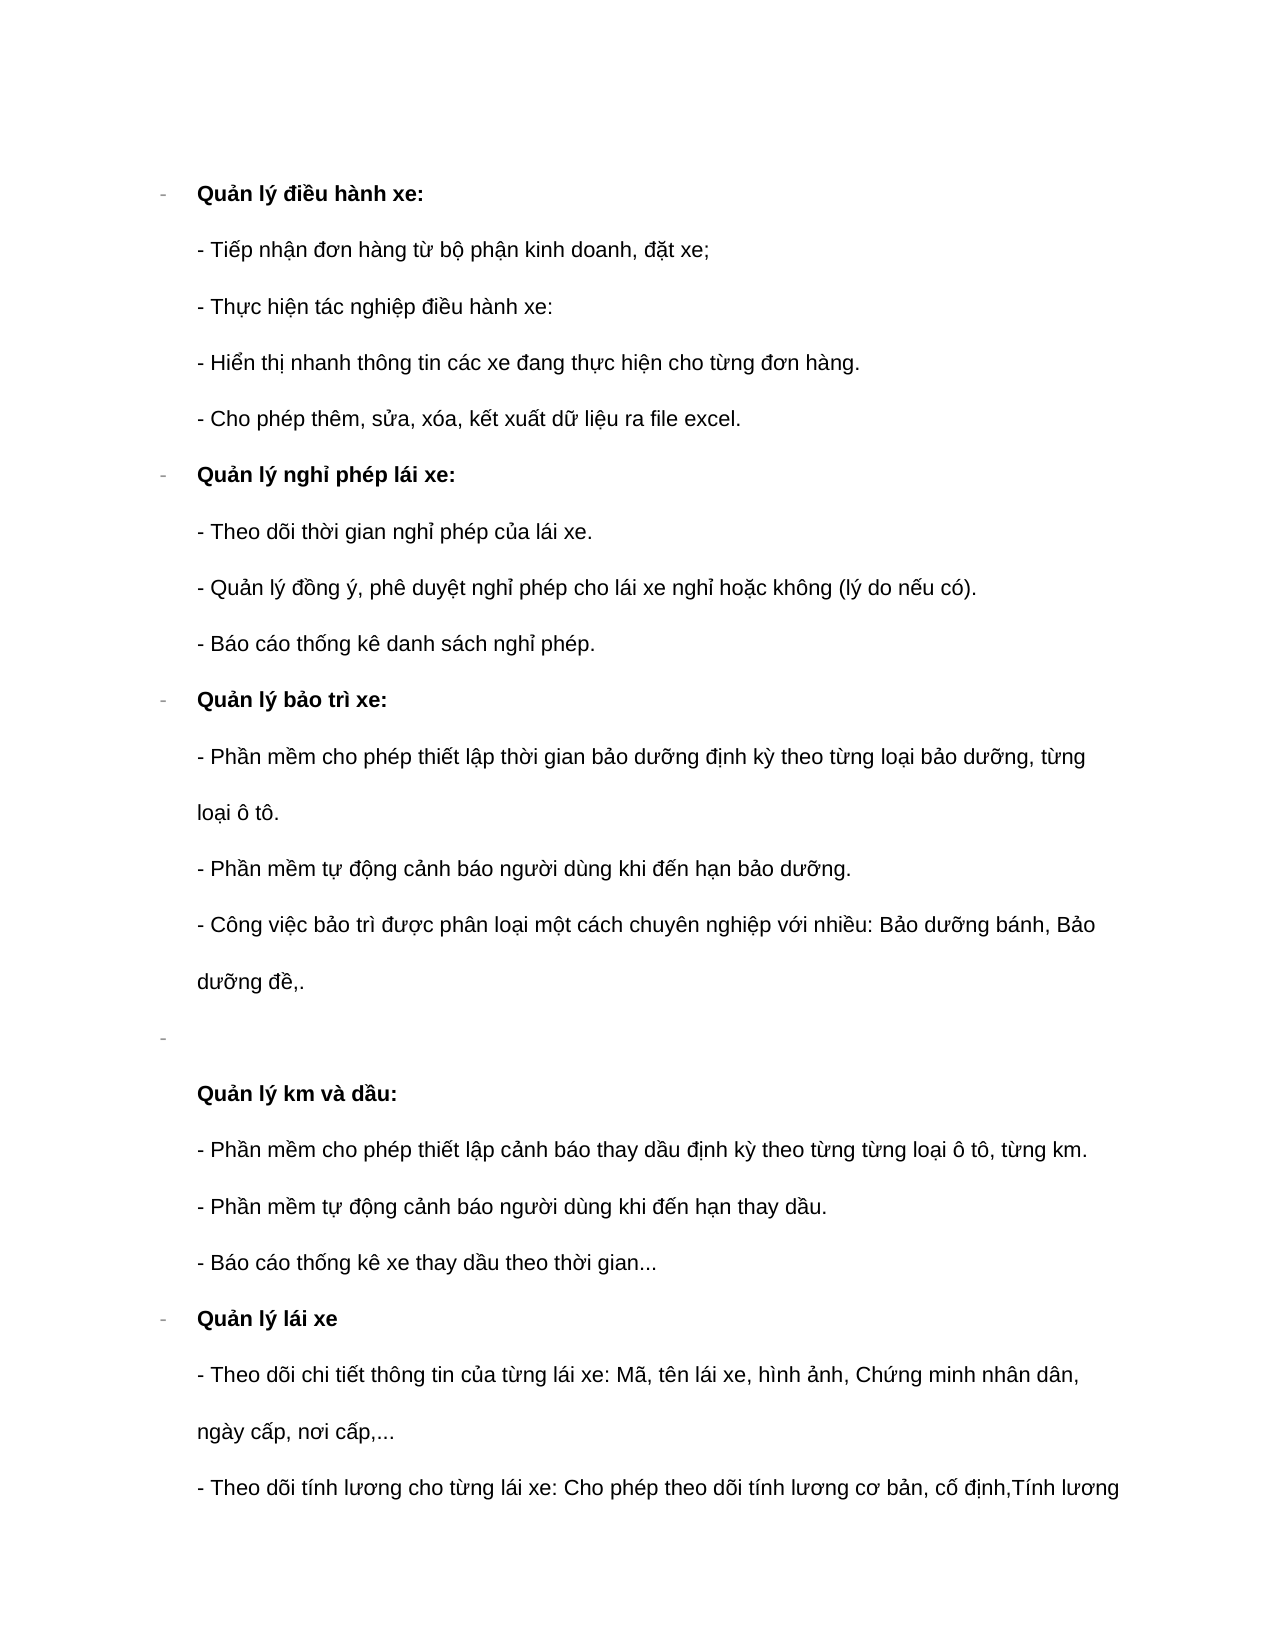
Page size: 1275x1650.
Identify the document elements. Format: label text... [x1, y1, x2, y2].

list Quản lý nghỉ phép lái xe: - Theo dõi thời gian nghỉ phép của lái xe. - Quản lý đồng ý, phê duyệt nghỉ phép cho lái xe nghỉ hoặc không (lý do nếu có). - Báo cáo thống kê danh sách nghỉ phép. [159, 431, 1125, 656]
list Quản lý bảo trì xe: - Phần mềm cho phép thiết lập thời gian bảo dưỡng định kỳ theo từng loại bảo dưỡng, từng loại ô tô. - Phần mềm tự động cảnh báo người dùng khi đến hạn bảo dưỡng. - Công việc bảo trì được phân loại một cách chuyên nghiệp với nhiều: Bảo dưỡng bánh, Bảo dưỡng đề,. [159, 656, 1125, 994]
list Quản lý lái xe - Theo dõi chi tiết thông tin của từng lái xe: Mã, tên lái xe, hình ảnh, Chứng minh nhân dân, ngày cấp, nơi cấp,... - Theo dõi tính lương cho từng lái xe: Cho phép theo dõi tính lương cơ bản, cố định,Tính lương [159, 1275, 1125, 1500]
list Quản lý điều hành xe: - Tiếp nhận đơn hàng từ bộ phận kinh doanh, đặt xe; - Thực hiện tác nghiệp điều hành xe: - Hiển thị nhanh thông tin các xe đang thực hiện cho từng đơn hàng. - Cho phép thêm, sửa, xóa, kết xuất dữ liệu ra file excel. [159, 150, 1125, 431]
list Quản lý km và dầu: - Phần mềm cho phép thiết lập cảnh báo thay dầu định kỳ theo từng từng loại ô tô, từng km. - Phần mềm tự động cảnh báo người dùng khi đến hạn thay dầu. - Báo cáo thống kê xe thay dầu theo thời gian... [159, 994, 1125, 1275]
